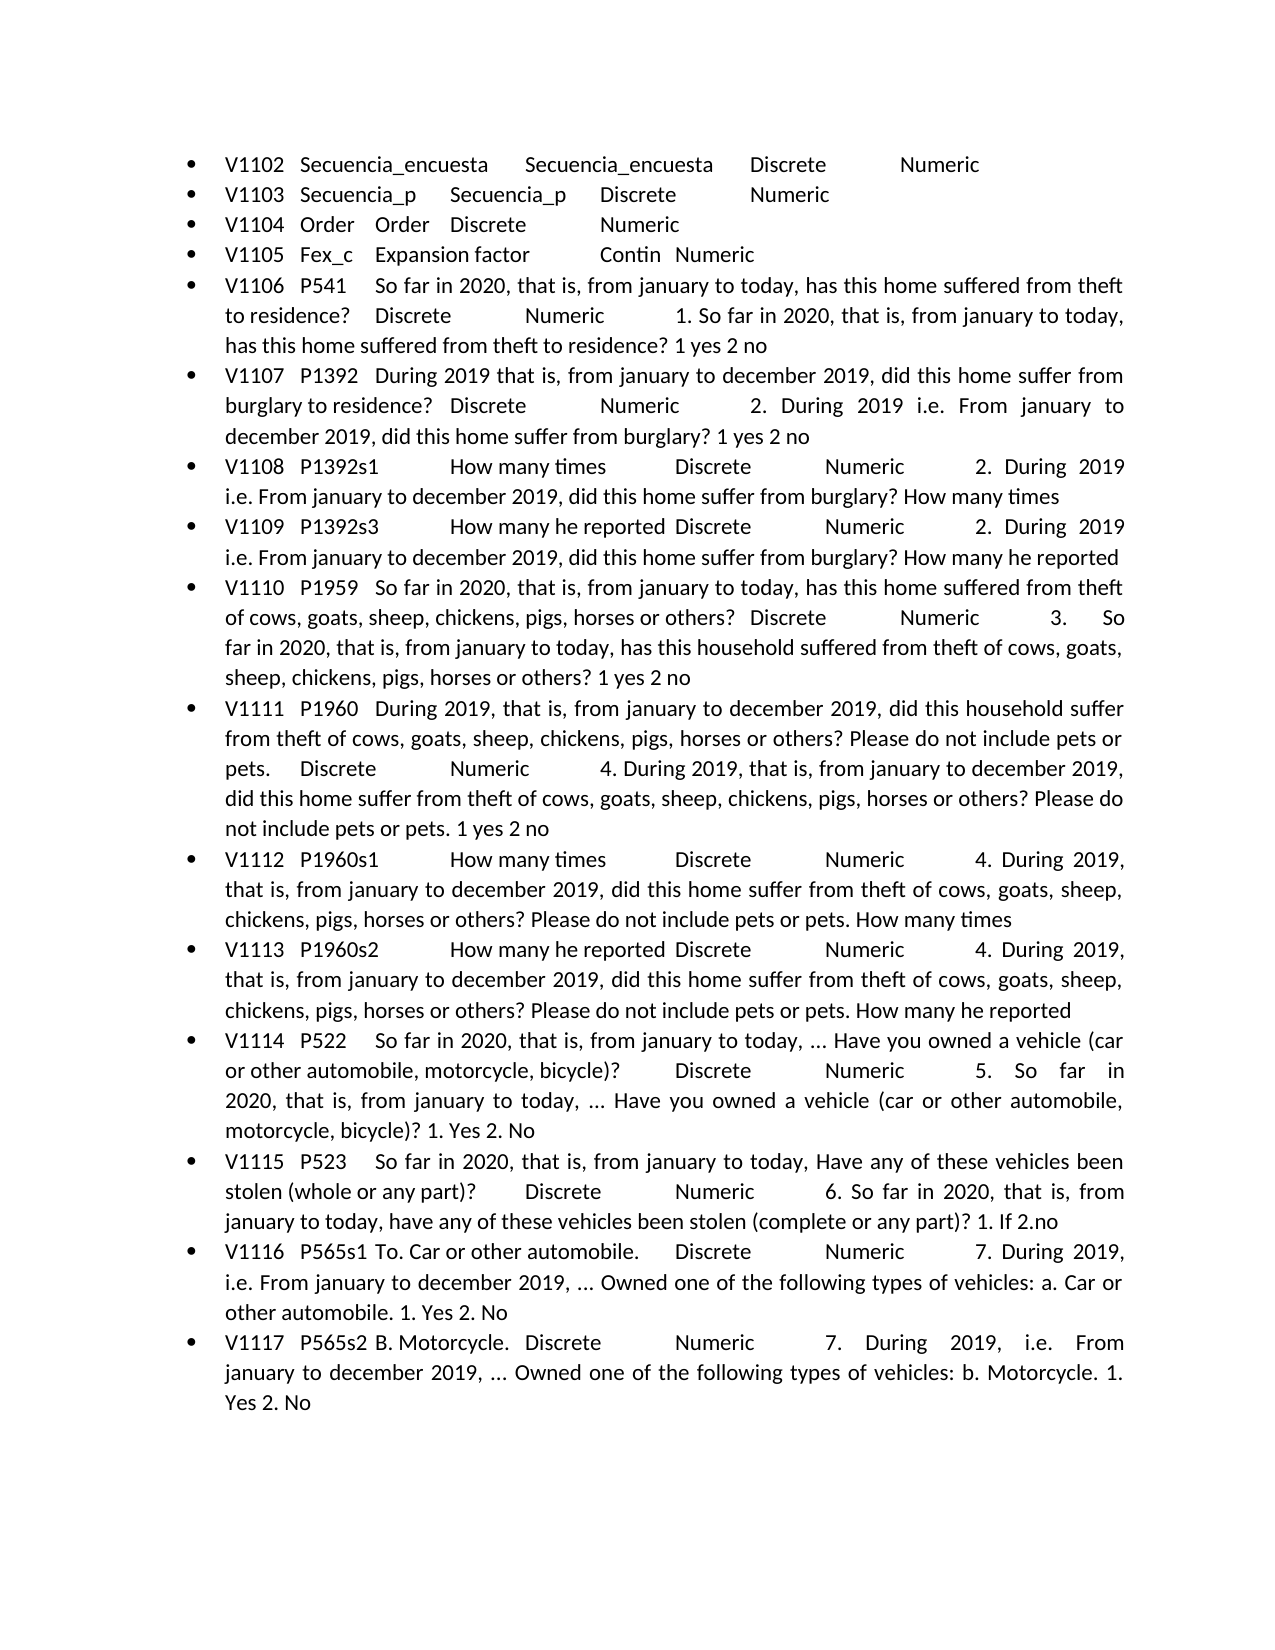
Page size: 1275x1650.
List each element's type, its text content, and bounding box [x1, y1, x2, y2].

list V1114 P522 So far in 2020, that is, from january to today, ... Have you owned a vehicle (car or other automobile, motorcycle, bicycle)? Discrete Numeric 5. So far in 2020, that is, from january to today, ... Have you owned a vehicle (car or other automobile, motorcycle, bicycle)? 1. Yes 2. No [187, 1026, 1125, 1145]
list V1112 P1960s1 How many times Discrete Numeric 4. During 2019, that is, from january to december 2019, did this home suffer from theft of cows, goats, sheep, chickens, pigs, horses or others? Please do not include pets or pets. How many times [187, 845, 1125, 933]
list V1108 P1392s1 How many times Discrete Numeric 2. During 2019 i.e. From january to december 2019, did this home suffer from burglary? How many times [187, 452, 1125, 510]
list V1117 P565s2 B. Motorcycle. Discrete Numeric 7. During 2019, i.e. From january to december 2019, ... Owned one of the following types of vehicles: b. Motorcycle. 1. Yes 2. No [187, 1328, 1125, 1417]
list V1104 Order Order Discrete Numeric [187, 210, 1125, 238]
list V1105 Fex_c Expansion factor Contin Numeric [187, 241, 1125, 269]
list V1115 P523 So far in 2020, that is, from january to today, Have any of these vehicles been stolen (whole or any part)? Discrete Numeric 6. So far in 2020, that is, from january to today, have any of these vehicles been stolen (complete or any part)? 1. If 2.no [187, 1147, 1125, 1235]
list V1110 P1959 So far in 2020, that is, from january to today, has this home suffered from theft of cows, goats, sheep, chickens, pigs, horses or others? Discrete Numeric 3. So far in 2020, that is, from january to today, has this household suffered from theft of cows, goats, sheep, chickens, pigs, horses or others? 1 yes 2 no [187, 573, 1125, 692]
list V1103 Secuencia_p Secuencia_p Discrete Numeric [187, 180, 1125, 208]
list V1109 P1392s3 How many he reported Discrete Numeric 2. During 2019 i.e. From january to december 2019, did this home suffer from burglary? How many he reported [187, 512, 1125, 571]
list V1107 P1392 During 2019 that is, from january to december 2019, did this home suffer from burglary to residence? Discrete Numeric 2. During 2019 i.e. From january to december 2019, did this home suffer from burglary? 1 yes 2 no [187, 361, 1125, 450]
list V1111 P1960 During 2019, that is, from january to december 2019, did this household suffer from theft of cows, goats, sheep, chickens, pigs, horses or others? Please do not include pets or pets. Discrete Numeric 4. During 2019, that is, from january to december 2019, did this home suffer from theft of cows, goats, sheep, chickens, pigs, horses or others? Please do not include pets or pets. 1 yes 2 no [187, 694, 1125, 843]
list V1102 Secuencia_encuesta Secuencia_encuesta Discrete Numeric [187, 150, 1125, 178]
list V1106 P541 So far in 2020, that is, from january to today, has this home suffered from theft to residence? Discrete Numeric 1. So far in 2020, that is, from january to today, has this home suffered from theft to residence? 1 yes 2 no [187, 271, 1125, 359]
list V1116 P565s1 To. Car or other automobile. Discrete Numeric 7. During 2019, i.e. From january to december 2019, ... Owned one of the following types of vehicles: a. Car or other automobile. 1. Yes 2. No [187, 1237, 1125, 1326]
list V1113 P1960s2 How many he reported Discrete Numeric 4. During 2019, that is, from january to december 2019, did this home suffer from theft of cows, goats, sheep, chickens, pigs, horses or others? Please do not include pets or pets. How many he reported [187, 935, 1125, 1024]
